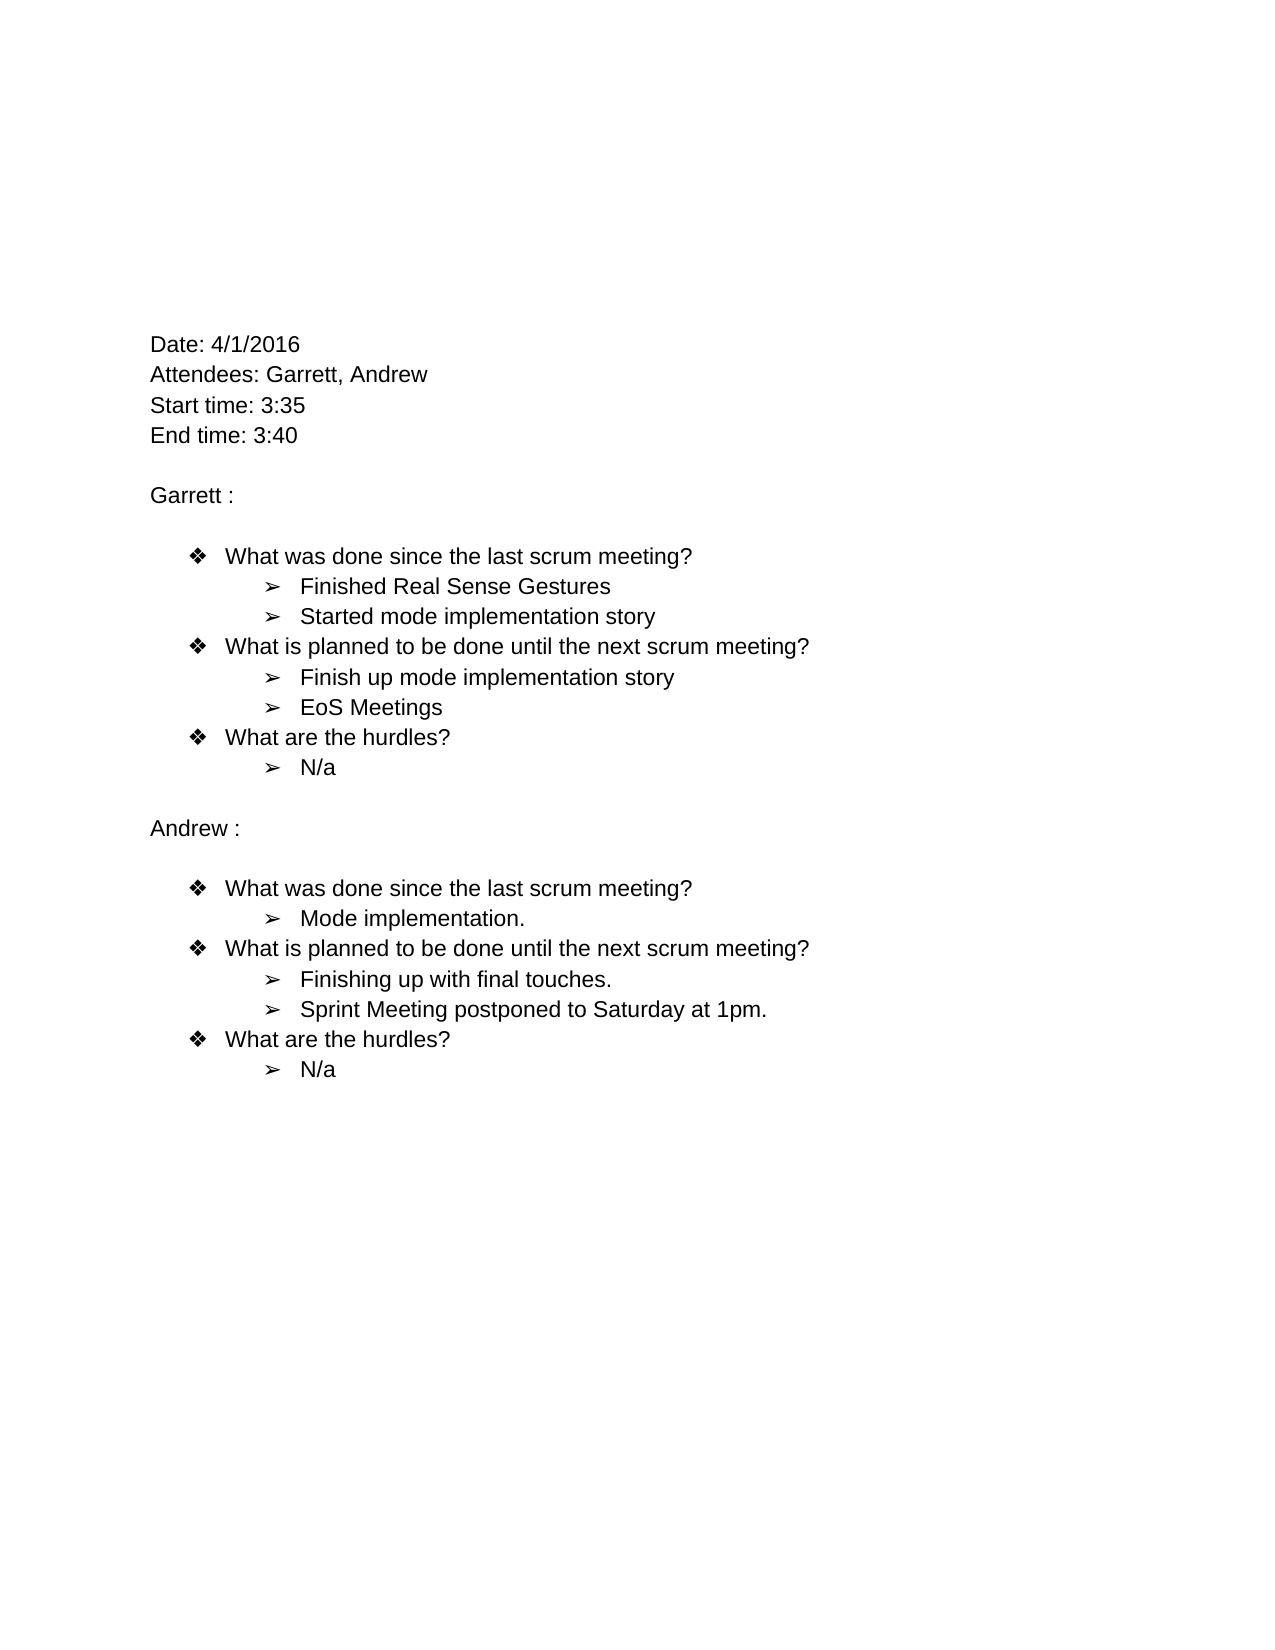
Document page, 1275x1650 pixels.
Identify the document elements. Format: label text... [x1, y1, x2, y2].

list Sprint Meeting postponed to Saturday at 1pm. [262, 996, 1125, 1022]
list Finish up mode implementation story [262, 663, 1125, 690]
text Garrett : [150, 482, 1125, 509]
text Date: 4/1/2016 [150, 331, 1125, 358]
list Finished Real Sense Gestures [262, 573, 1125, 599]
list N/a [262, 1056, 1125, 1083]
text Andrew : [150, 814, 1125, 841]
text Start time: 3:35 [150, 392, 1125, 418]
text End time: 3:40 [150, 422, 1125, 448]
list Started mode implementation story [262, 603, 1125, 629]
list What is planned to be done until the next scrum meeting? [187, 935, 1125, 962]
list What was done since the last scrum meeting? [187, 875, 1125, 901]
list Mode implementation. [262, 905, 1125, 932]
text Attendees: Garrett, Andrew [150, 361, 1125, 388]
list What are the hurdles? [187, 1026, 1125, 1052]
list Finishing up with final touches. [262, 966, 1125, 992]
list What was done since the last scrum meeting? [187, 543, 1125, 569]
list What are the hurdles? [187, 724, 1125, 750]
list EoS Meetings [262, 694, 1125, 720]
list N/a [262, 754, 1125, 781]
list What is planned to be done until the next scrum meeting? [187, 633, 1125, 660]
